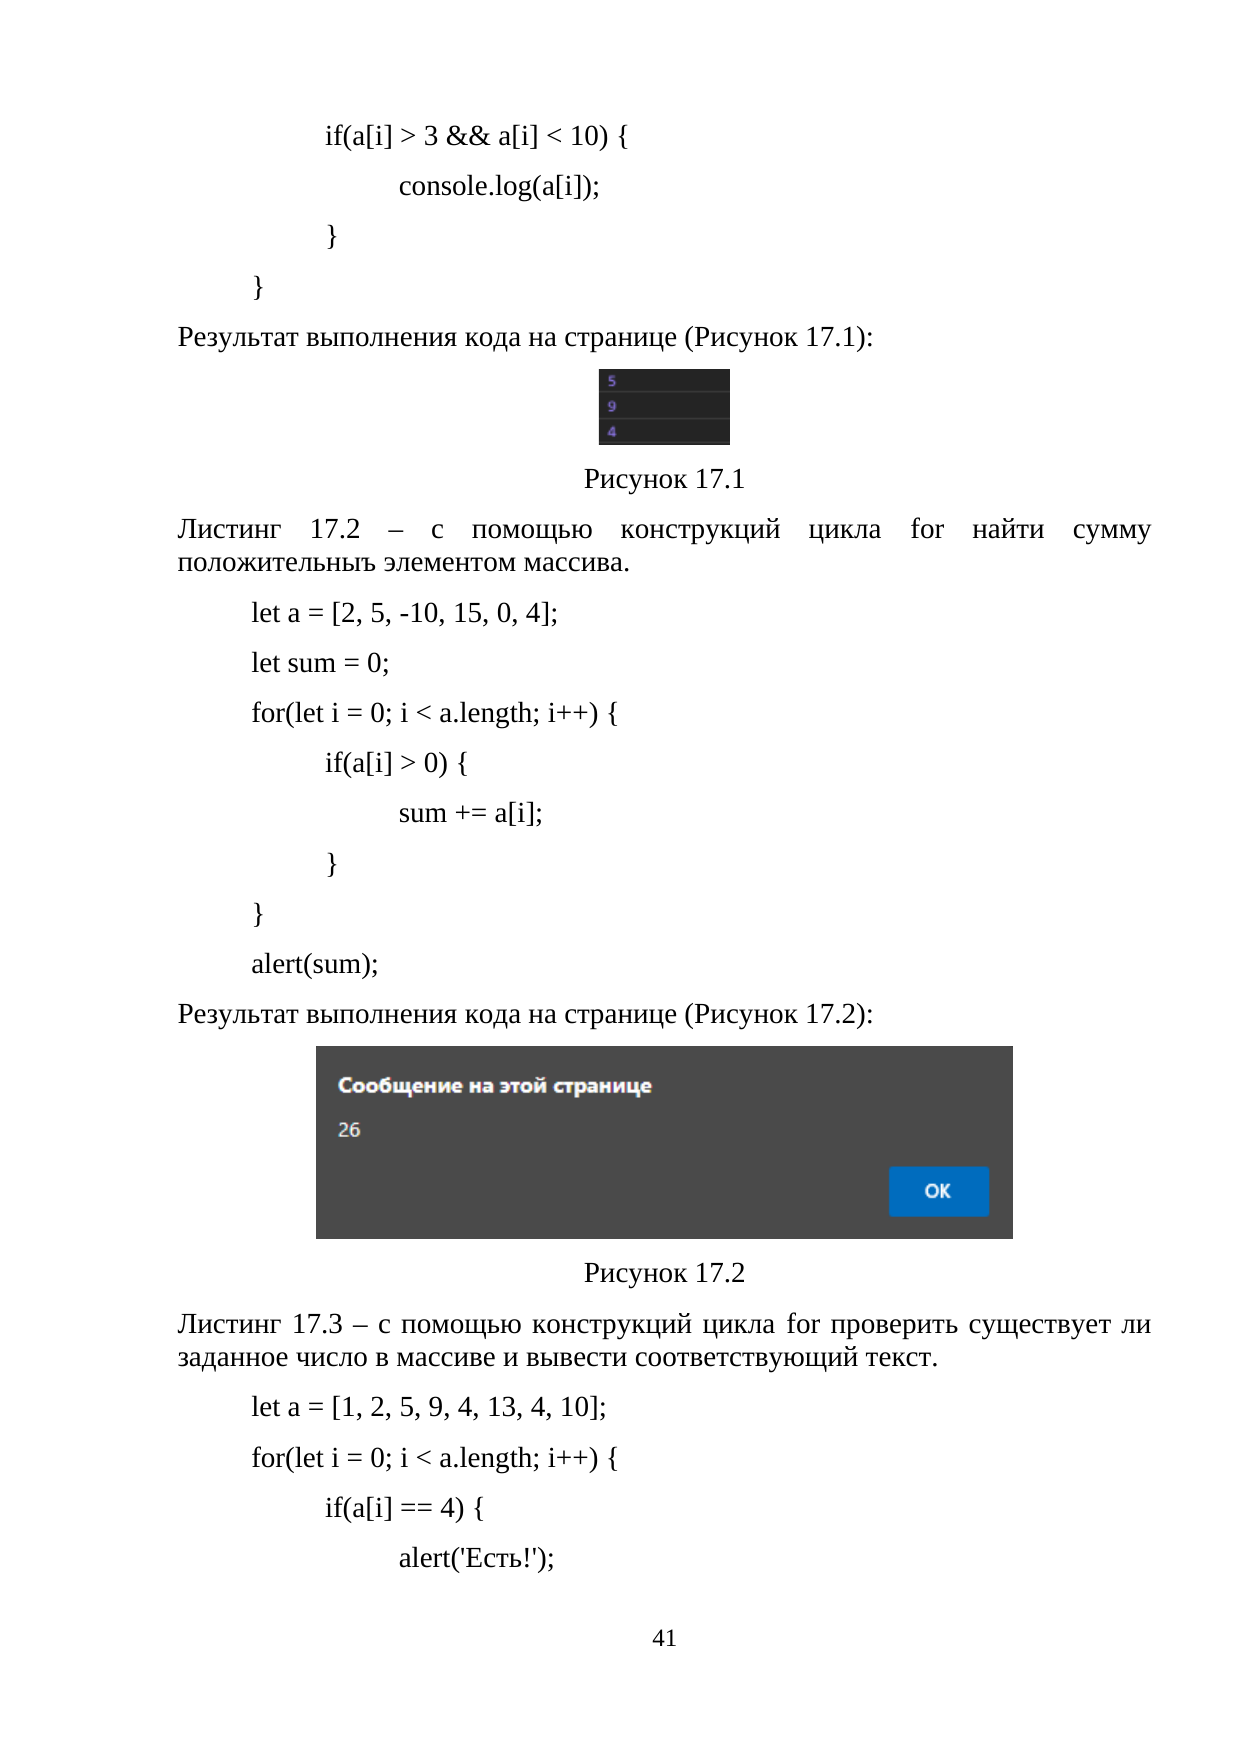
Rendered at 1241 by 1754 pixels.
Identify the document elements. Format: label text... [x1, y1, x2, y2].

text Листинг 17.2 – с помощью конструкций цикла for найти сумму положительныъ элементом массива. [177, 511, 1152, 578]
picture [598, 369, 730, 445]
text for(let i = 0; i < a.length; i++) { [177, 695, 1152, 729]
text console.log(a[i]); [177, 168, 1152, 202]
text for(let i = 0; i < a.length; i++) { [177, 1440, 1152, 1473]
text alert(sum); [177, 946, 1152, 980]
text Рисунок 17.2 [177, 1256, 1152, 1289]
text } [177, 269, 1152, 302]
text Листинг 17.3 – с помощью конструкций цикла for проверить существует ли заданное число в массиве и вывести соответствующий текст. [177, 1306, 1152, 1373]
text let a = [2, 5, -10, 15, 0, 4]; [177, 595, 1152, 628]
text Рисунок 17.1 [177, 461, 1152, 494]
text let sum = 0; [177, 645, 1152, 678]
text if(a[i] == 4) { [177, 1490, 1152, 1523]
text Результат выполнения кода на странице (Рисунок 17.1): [177, 319, 1152, 352]
text let a = [1, 2, 5, 9, 4, 13, 4, 10]; [177, 1389, 1152, 1423]
text } [177, 218, 1152, 252]
text alert('Есть!'); [177, 1540, 1152, 1574]
text if(a[i] > 3 && a[i] < 10) { [177, 118, 1152, 152]
text Результат выполнения кода на странице (Рисунок 17.2): [177, 996, 1152, 1030]
text } [177, 846, 1152, 879]
picture [316, 1046, 1013, 1239]
text if(a[i] > 0) { [177, 745, 1152, 779]
text sum += a[i]; [177, 796, 1152, 829]
text } [177, 896, 1152, 929]
